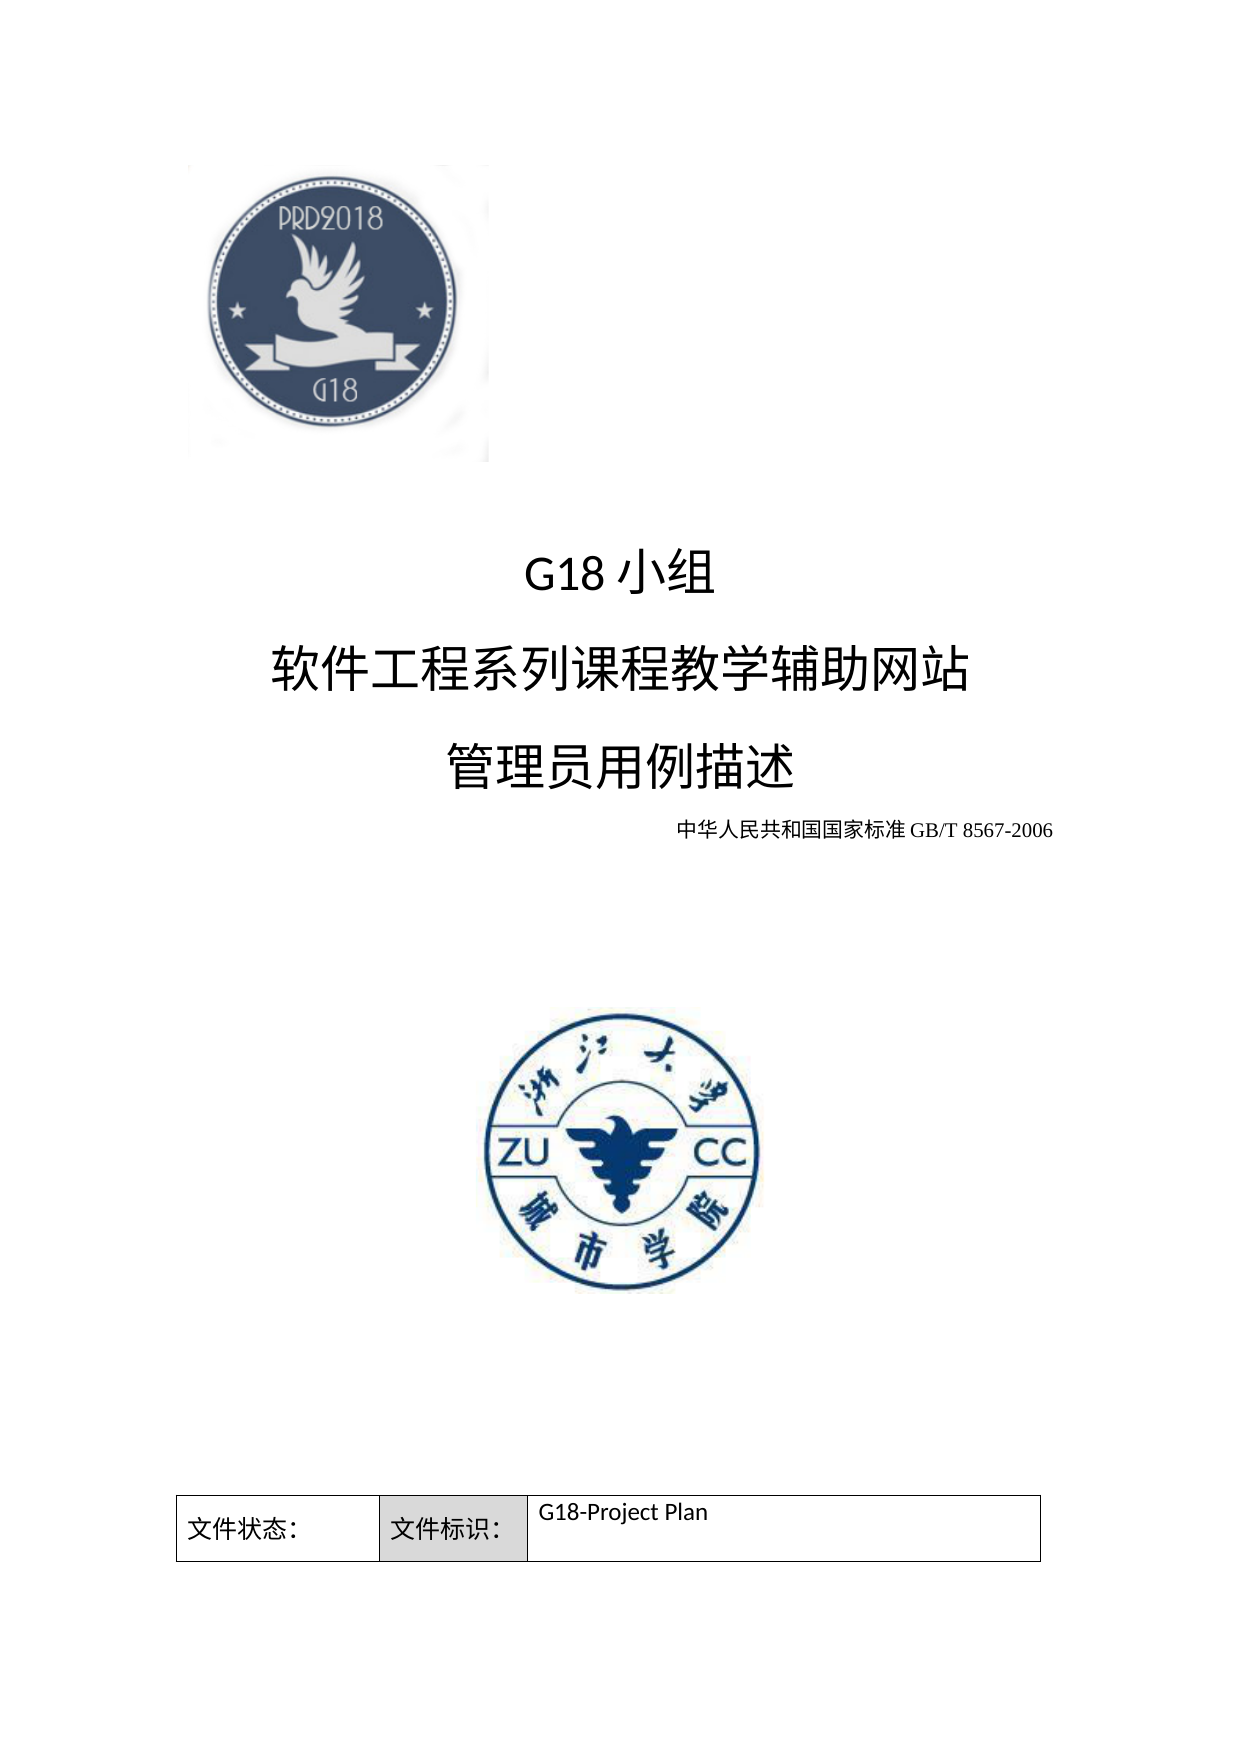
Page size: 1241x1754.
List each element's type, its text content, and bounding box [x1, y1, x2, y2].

text 中华人民共和国国家标准GB/T 8567-2006 [187, 812, 1053, 844]
picture [475, 1007, 765, 1294]
text G18小组 [187, 519, 1053, 617]
text 管理员用例描述 [187, 714, 1053, 812]
picture [187, 162, 489, 462]
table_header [177, 1496, 379, 1561]
table_header G18-Project Plan [528, 1496, 1040, 1561]
table_header 文件标识： [380, 1496, 527, 1561]
text 软件工程系列课程教学辅助网站 [187, 617, 1053, 714]
